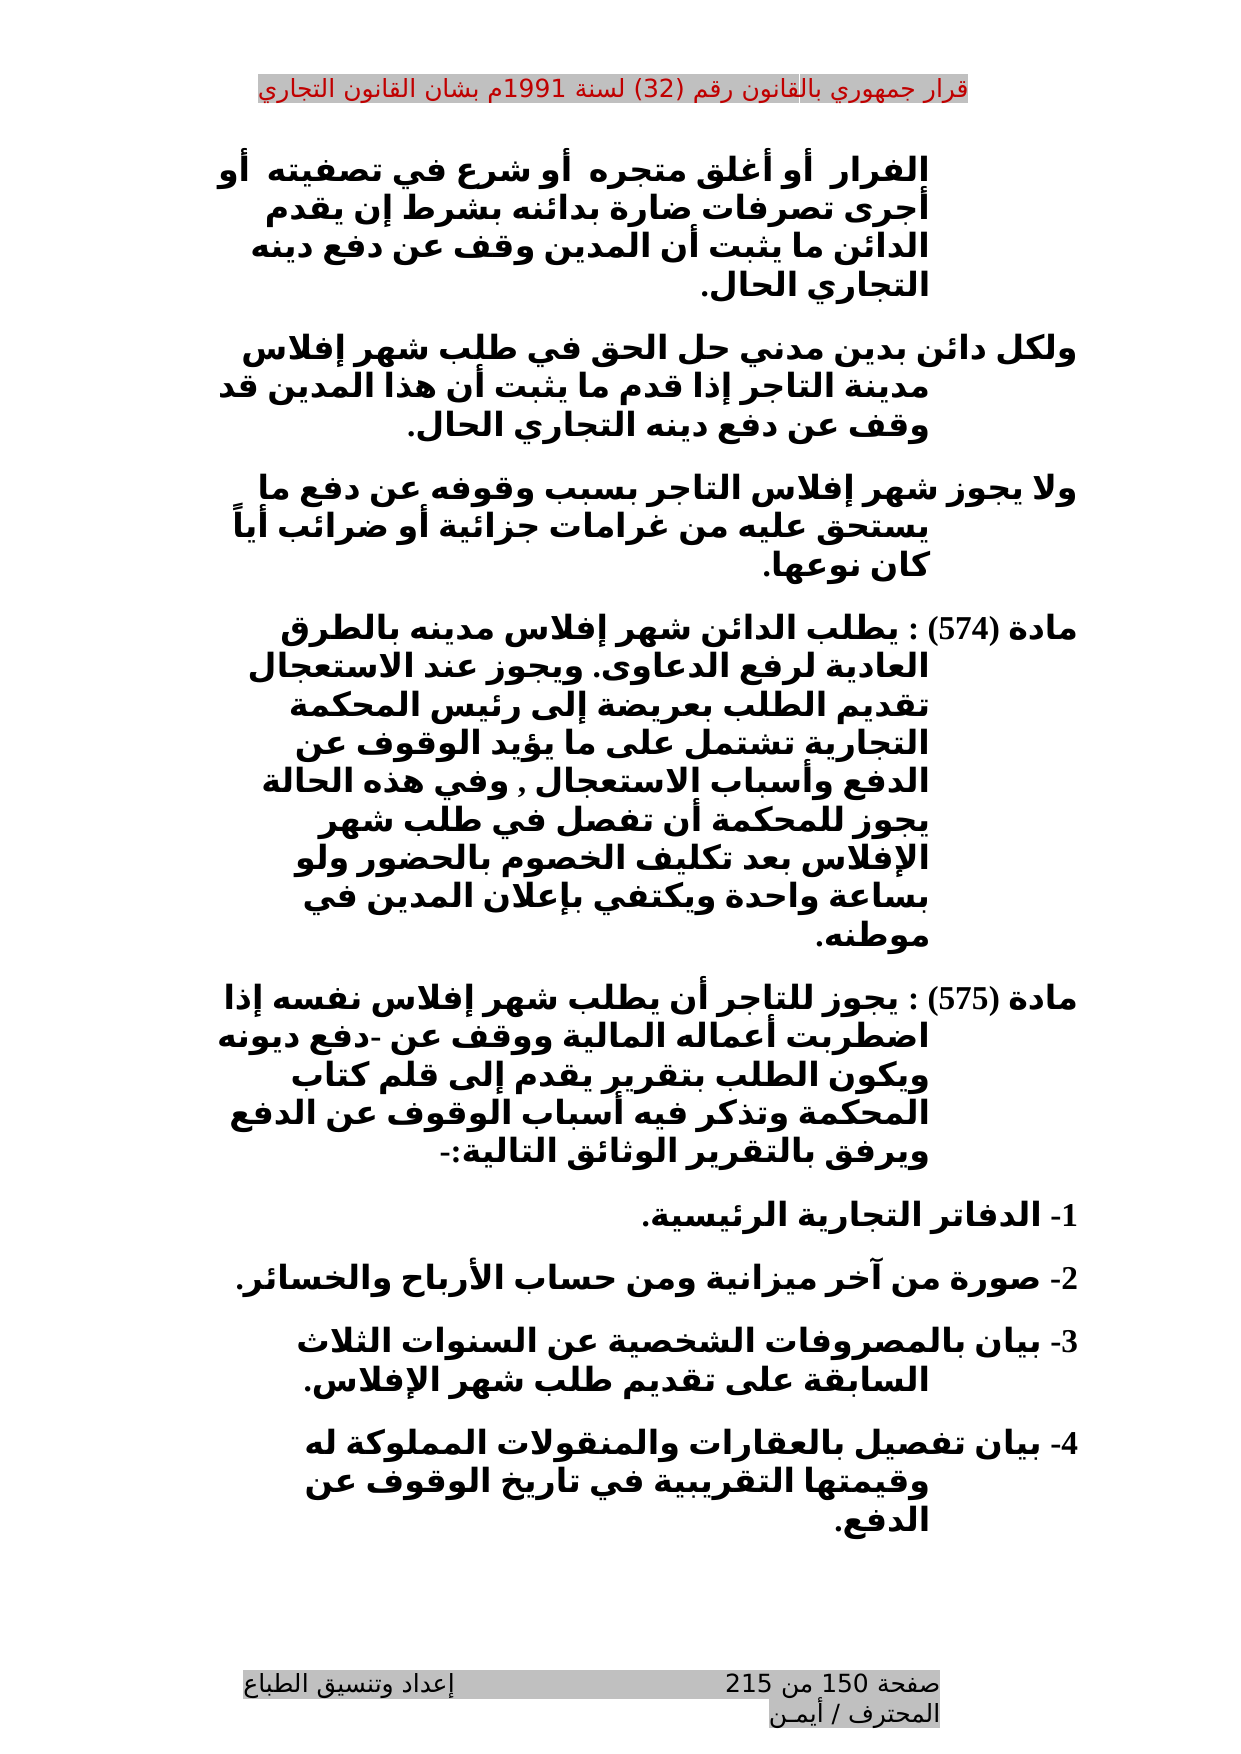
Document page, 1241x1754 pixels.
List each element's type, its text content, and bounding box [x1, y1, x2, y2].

text 3- بيان بالمصروفات الشخصية عن السنوات الثلاث السابقة على تقديم طلب شهر الإفلاس. [207, 1322, 1078, 1398]
text مادة (574) : يطلب الدائن شهر إفلاس مدينه بالطرق العادية لرفع الدعاوى. ويجوز عند الاستعجال تقديم الطلب بعريضة إلى رئيس المحكمة التجارية تشتمل على ما يؤيد الوقوف عن الدفع وأسباب الاستعجال , وفي هذه الحالة يجوز للمحكمة أن تفصل في طلب شهر الإفلاس بعد تكليف الخصوم بالحضور ولو بساعة واحدة ويكتفي بإعلان المدين في موطنه. [207, 608, 1078, 953]
text ولكل دائن بدين مدني حل الحق في طلب شهر إفلاس مدينة التاجر إذا قدم ما يثبت أن هذا المدين قد وقف عن دفع دينه التجاري الحال. [207, 328, 1078, 443]
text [207, 150, 1078, 303]
text مادة (575) : يجوز للتاجر أن يطلب شهر إفلاس نفسه إذا اضطربت أعماله المالية ووقف عن -دفع ديونه ويكون الطلب بتقرير يقدم إلى قلم كتاب المحكمة وتذكر فيه أسباب الوقوف عن الدفع ويرفق بالتقرير الوثائق التالية:- [207, 978, 1078, 1170]
text 2- صورة من آخر ميزانية ومن حساب الأرباح والخسائر. [207, 1258, 1078, 1297]
text 1- الدفاتر التجارية الرئيسية. [207, 1195, 1078, 1233]
text 4- بيان تفصيل بالعقارات والمنقولات المملوكة له وقيمتها التقريبية في تاريخ الوقوف عن الدفع. [207, 1423, 1078, 1538]
text ولا يجوز شهر إفلاس التاجر بسبب وقوفه عن دفع ما يستحق عليه من غرامات جزائية أو ضرائب أياً كان نوعها. [207, 468, 1078, 583]
